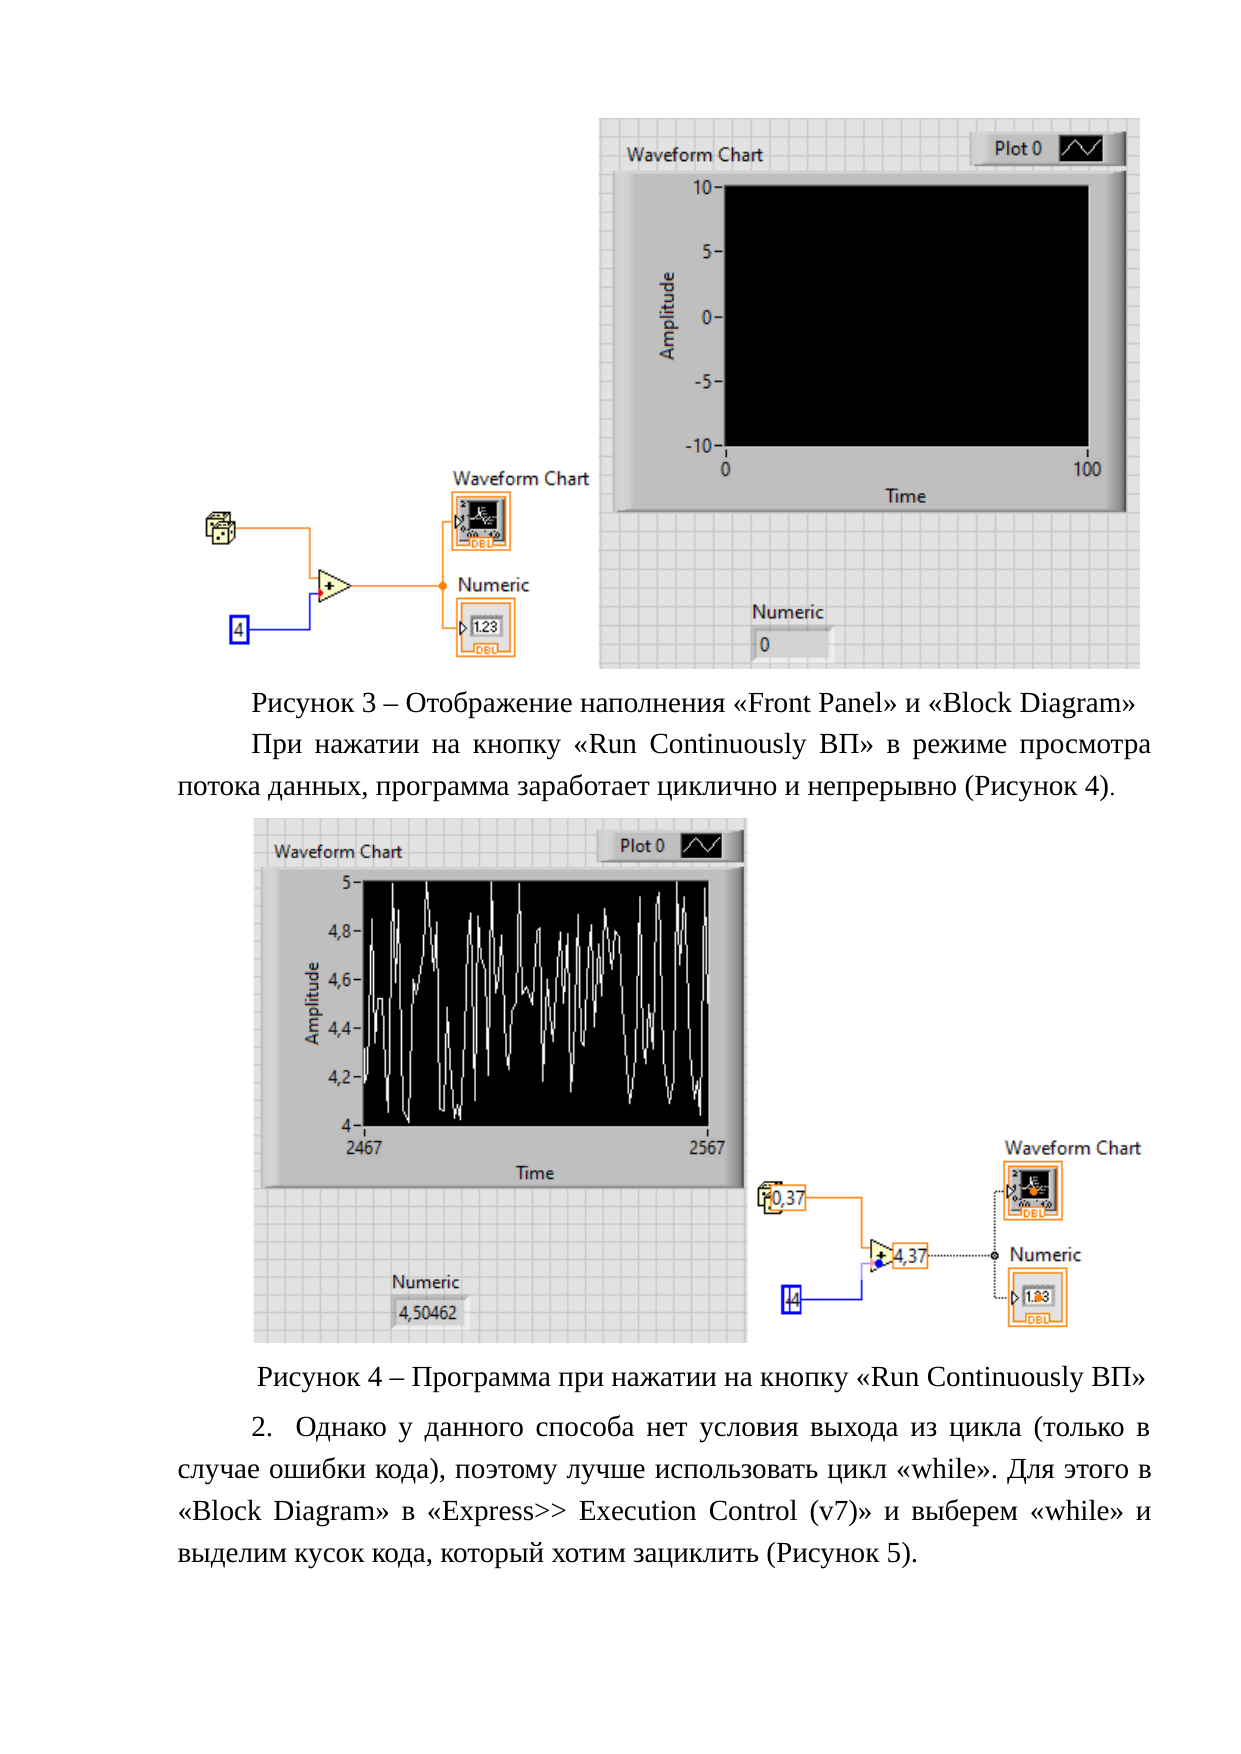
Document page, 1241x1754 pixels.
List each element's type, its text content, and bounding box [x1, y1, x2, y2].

text Рисунок 3 – Отображение наполнения «Front Panel» и «Block Diagram» [177, 685, 1152, 718]
picture [188, 118, 1140, 669]
text Рисунок 4 – Программа при нажатии на кнопку «Run Continuously ВП» [177, 1359, 1152, 1392]
text При нажатии на кнопку «Run Continuously ВП» в режиме просмотра потока данных, программа заработает циклично и непрерывно (Рисунок 4). [177, 727, 1152, 802]
picture [253, 818, 1150, 1343]
list Однако у данного способа нет условия выхода из цикла (только в случае ошибки кода), поэтому лучше использовать цикл «while». Для этого в «Block Diagram» в «Express>> Execution Control (v7)» и выберем «while» и выделим кусок кода, который хотим зациклить (Рисунок 5). [177, 1409, 1152, 1568]
